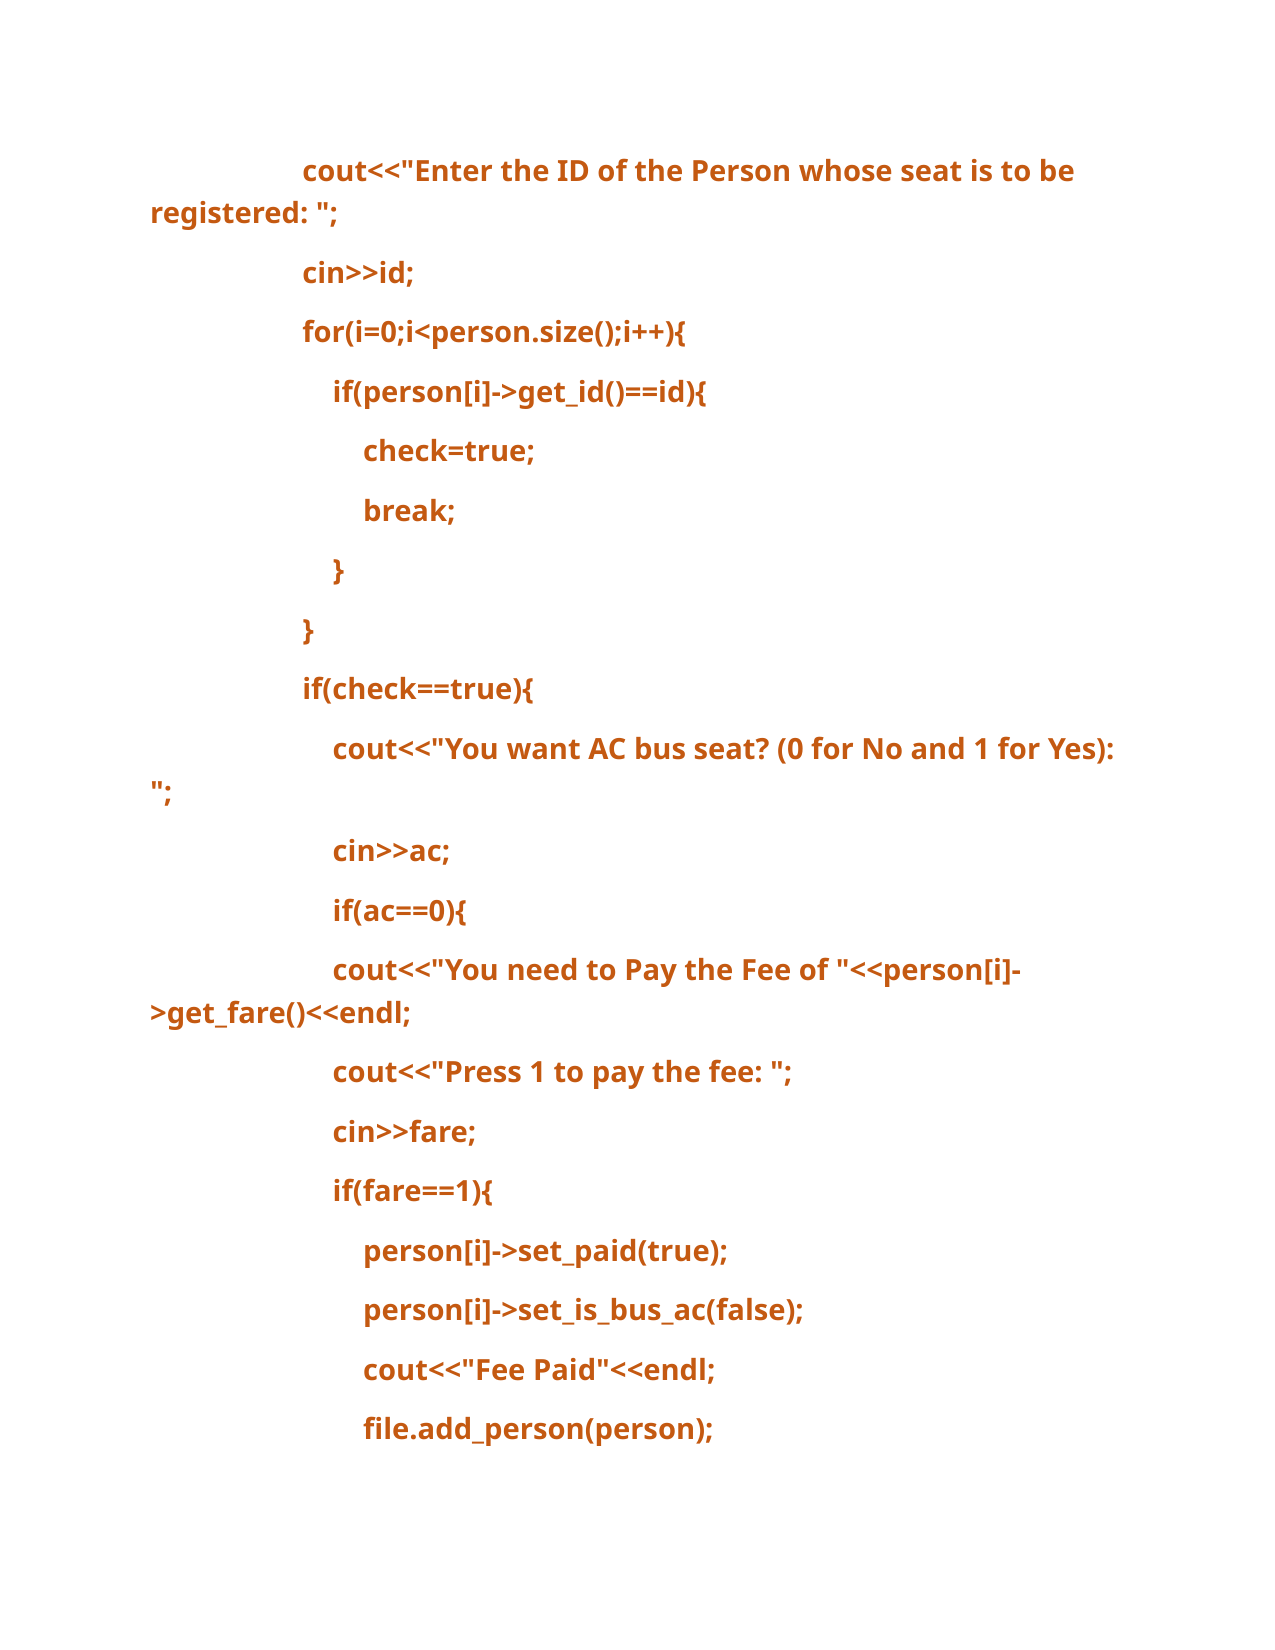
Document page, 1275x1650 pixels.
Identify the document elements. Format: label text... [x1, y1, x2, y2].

text cout<<"Press 1 to pay the fee: "; [150, 1052, 1125, 1091]
text cout<<"You want AC bus seat? (0 for No and 1 for Yes): "; [150, 728, 1125, 811]
text person[i]->set_paid(true); [150, 1230, 1125, 1270]
text cout<<"Enter the ID of the Person whose seat is to be registered: "; [150, 150, 1125, 232]
text break; [150, 490, 1125, 530]
text } [150, 550, 1125, 589]
text cin>>id; [150, 252, 1125, 292]
text cin>>ac; [150, 830, 1125, 870]
text if(ac==0){ [150, 890, 1125, 929]
text if(fare==1){ [150, 1171, 1125, 1210]
text cout<<"You need to Pay the Fee of "<<person[i]->get_fare()<<endl; [150, 949, 1125, 1032]
text for(i=0;i<person.size();i++){ [150, 312, 1125, 351]
text person[i]->set_is_bus_ac(false); [150, 1289, 1125, 1329]
text check=true; [150, 431, 1125, 470]
text cout<<"Fee Paid"<<endl; [150, 1349, 1125, 1389]
text } [150, 609, 1125, 649]
text cin>>fare; [150, 1111, 1125, 1151]
text file.add_person(person); [150, 1408, 1125, 1448]
text if(person[i]->get_id()==id){ [150, 371, 1125, 411]
text if(check==true){ [150, 669, 1125, 708]
